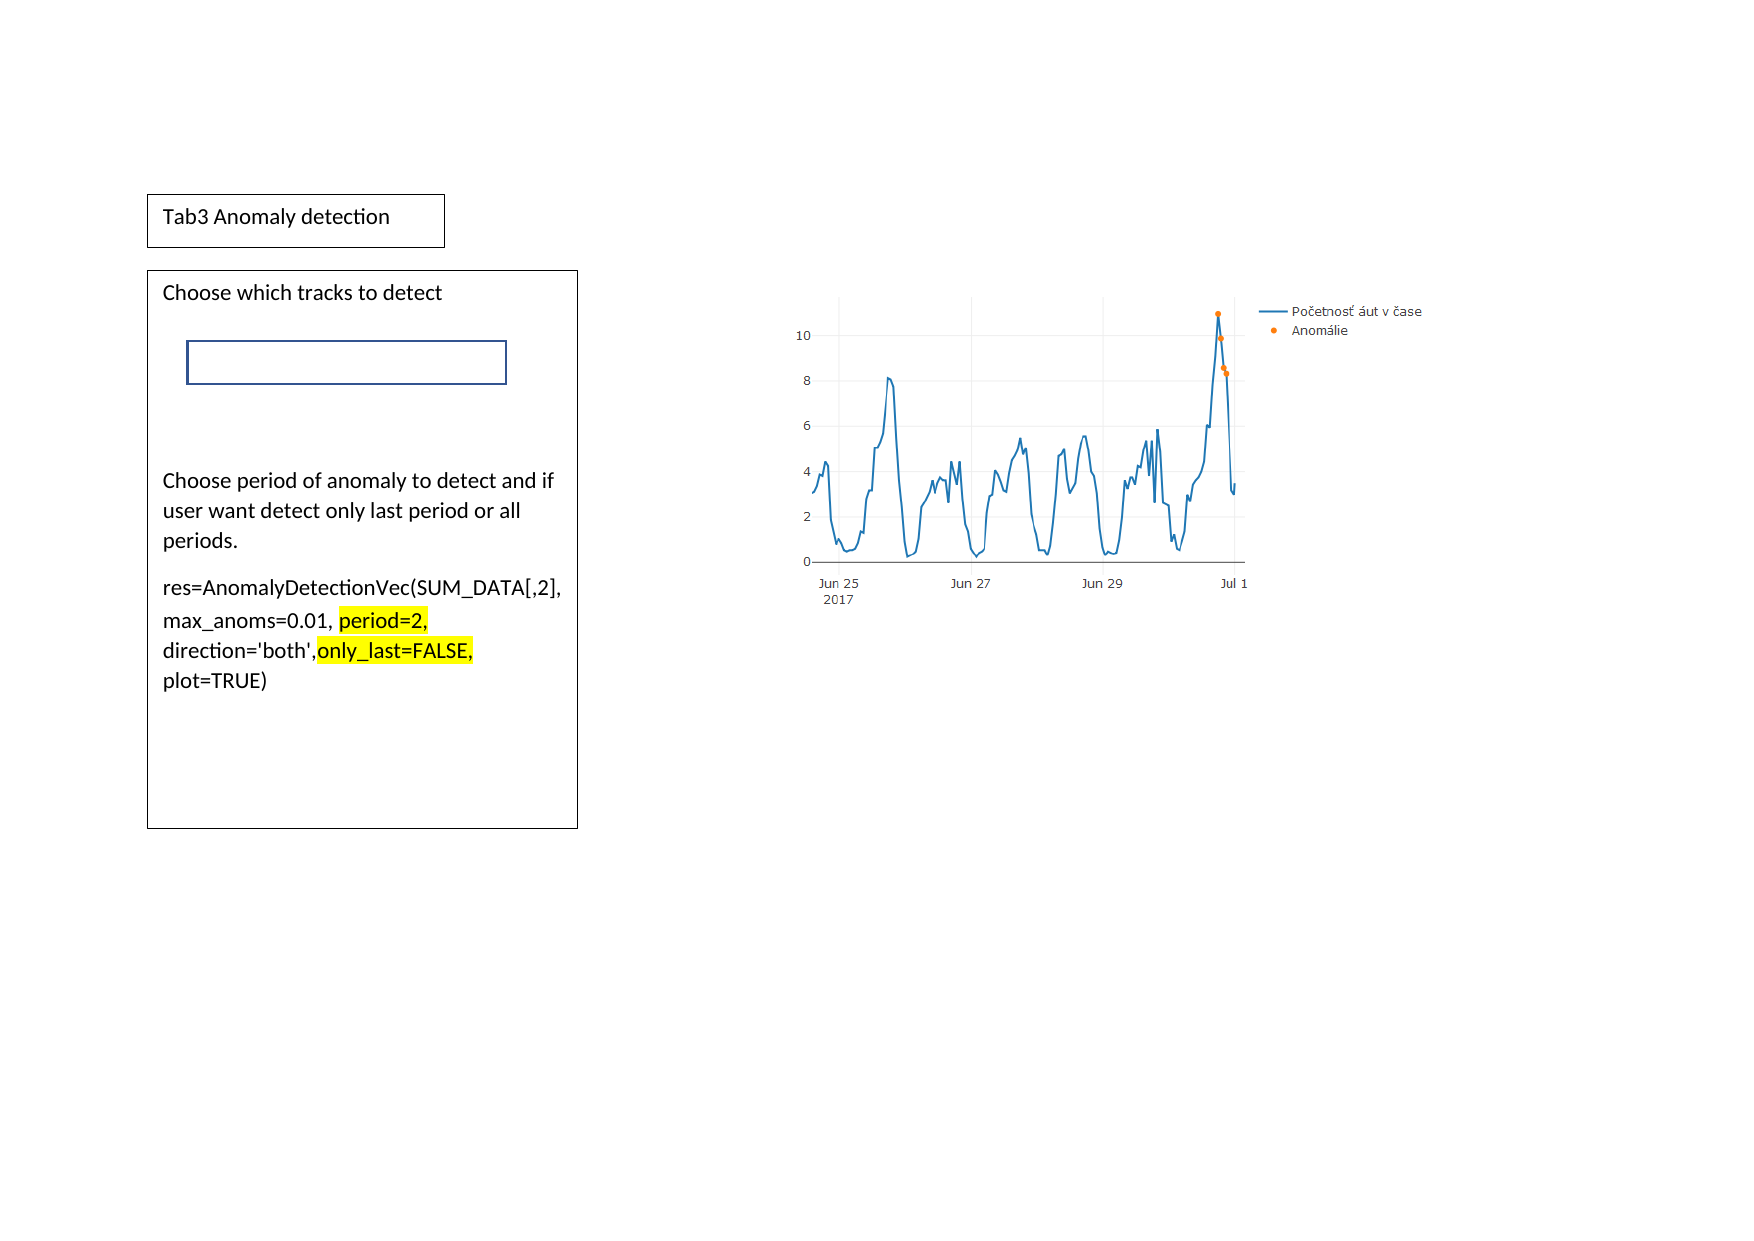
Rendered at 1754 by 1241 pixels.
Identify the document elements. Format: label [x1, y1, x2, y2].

picture [789, 290, 1425, 607]
